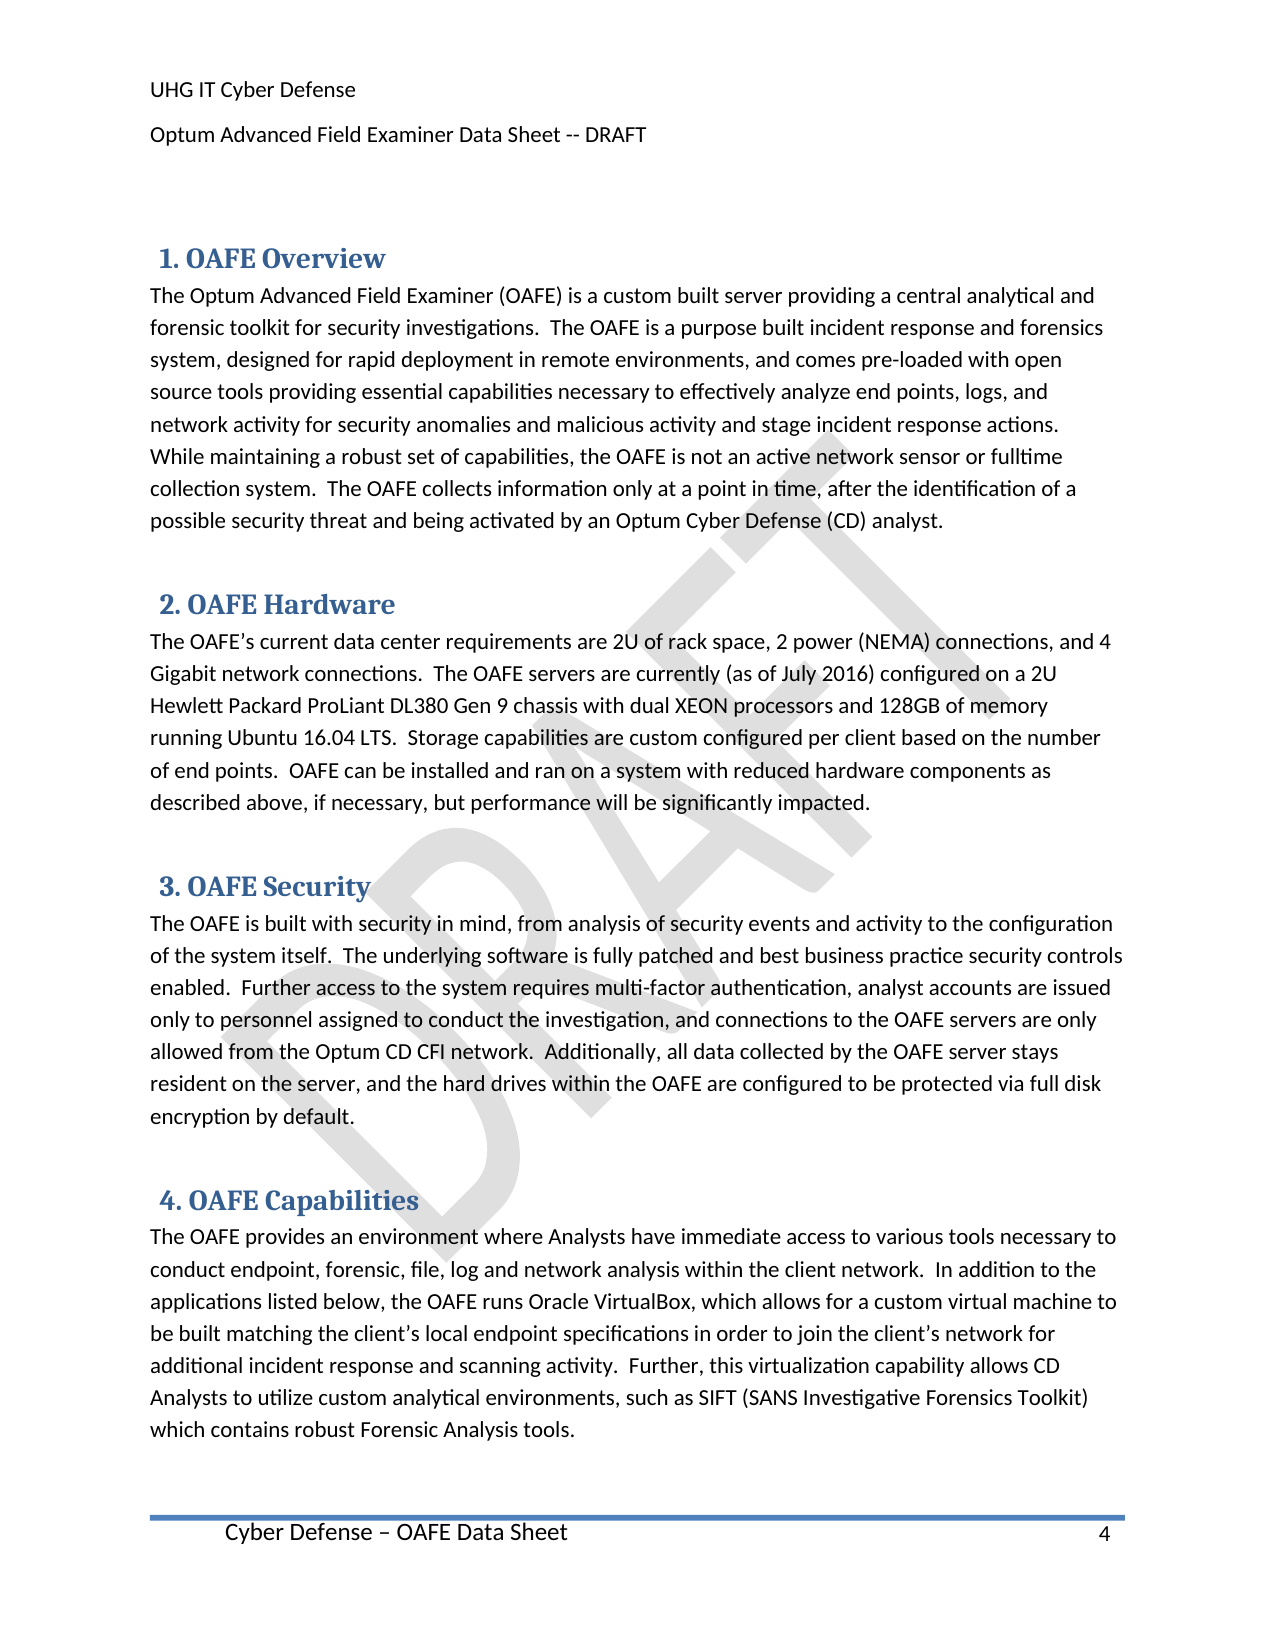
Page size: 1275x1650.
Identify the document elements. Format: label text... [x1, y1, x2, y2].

text The Optum Advanced Field Examiner (OAFE) is a custom built server providing a central analytical and forensic toolkit for security investigations. The OAFE is a purpose built incident response and forensics system, designed for rapid deployment in remote environments, and comes pre-loaded with open source tools providing essential capabilities necessary to effectively analyze end points, logs, and network activity for security anomalies and malicious activity and stage incident response actions. While maintaining a robust set of capabilities, the OAFE is not an active network sensor or fulltime collection system. The OAFE collects information only at a point in time, after the identification of a possible security threat and being activated by an Optum Cyber Defense (CD) analyst. [150, 281, 1125, 534]
subtitle OAFE Capabilities [159, 1184, 1125, 1217]
subtitle OAFE Security [159, 870, 1125, 904]
subtitle OAFE Overview [159, 242, 1125, 276]
text The OAFE provides an environment where Analysts have immediate access to various tools necessary to conduct endpoint, forensic, file, log and network analysis within the client network. In addition to the applications listed below, the OAFE runs Oracle VirtualBox, which allows for a custom virtual machine to be built matching the client’s local endpoint specifications in order to join the client’s network for additional incident response and scanning activity. Further, this virtualization capability allows CD Analysts to utilize custom analytical environments, such as SIFT (SANS Investigative Forensics Toolkit) which contains robust Forensic Analysis tools. [150, 1222, 1125, 1444]
text The OAFE’s current data center requirements are 2U of rack space, 2 power (NEMA) connections, and 4 Gigabit network connections. The OAFE servers are currently (as of July 2016) configured on a 2U Hewlett Packard ProLiant DL380 Gen 9 chassis with dual XEON processors and 128GB of memory running Ubuntu 16.04 LTS. Storage capabilities are custom configured per client based on the number of end points. OAFE can be installed and ran on a system with reduced hardware components as described above, if necessary, but performance will be significantly impacted. [150, 627, 1125, 816]
subtitle OAFE Hardware [159, 588, 1125, 622]
text The OAFE is built with security in mind, from analysis of security events and activity to the configuration of the system itself. The underlying software is fully patched and best business practice security controls enabled. Further access to the system requires multi-factor authentication, analyst accounts are issued only to personnel assigned to conduct the investigation, and connections to the OAFE servers are only allowed from the Optum CD CFI network. Additionally, all data collected by the OAFE server stays resident on the server, and the hard drives within the OAFE are configured to be protected via full disk encryption by default. [150, 909, 1125, 1130]
